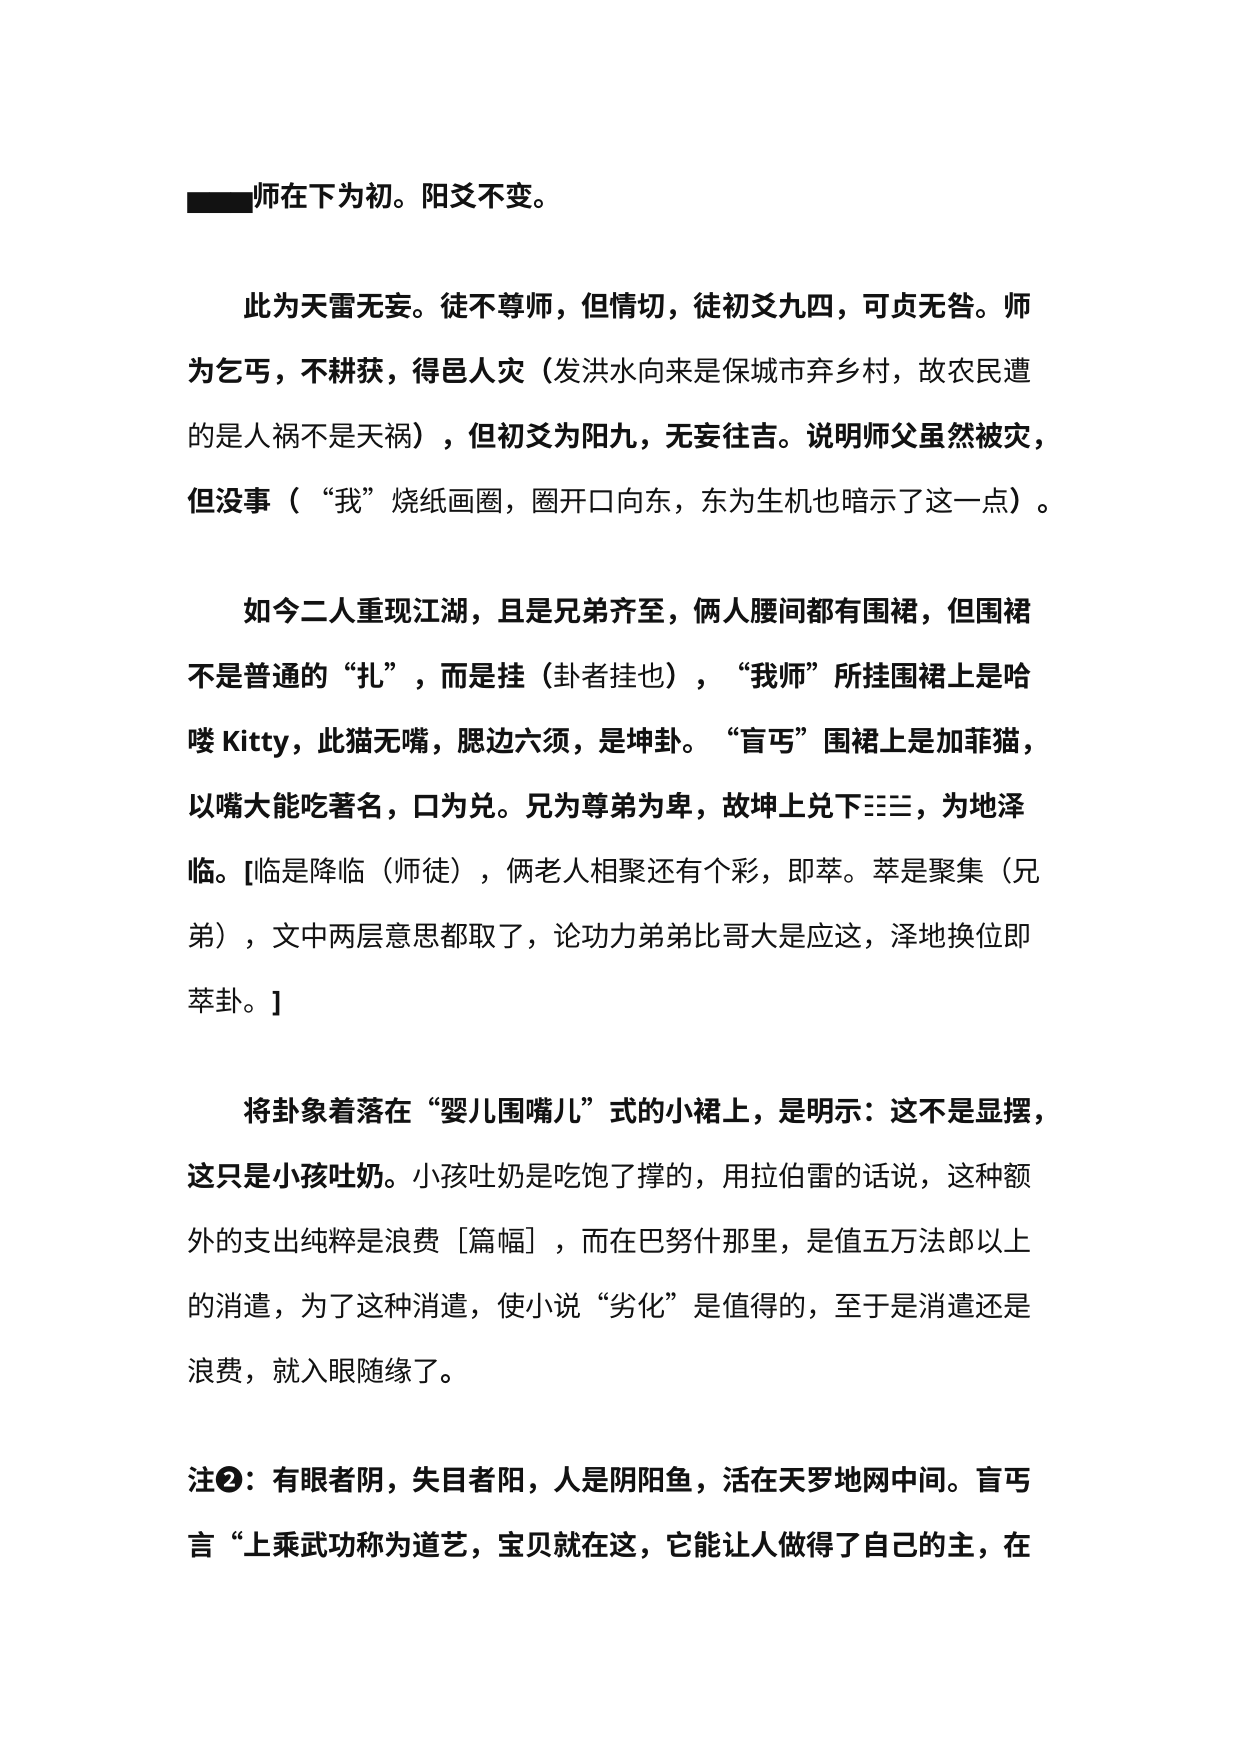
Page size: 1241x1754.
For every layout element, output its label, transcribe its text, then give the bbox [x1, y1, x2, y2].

text 此为天雷无妄。徒不尊师，但情切，徒初爻九四，可贞无咎。师为乞丐，不耕获，得邑人灾（发洪水向来是保城市弃乡村，故农民遭的是人祸不是天祸），但初爻为阳九，无妄往吉。说明师父虽然被灾，但没事（ “我”烧纸画圈，圈开口向东，东为生机也暗示了这一点）。 [187, 272, 1053, 532]
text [187, 1446, 1053, 1576]
text 将卦象着落在“婴儿围嘴儿”式的小裙上，是明示：这不是显摆，这只是小孩吐奶。小孩吐奶是吃饱了撑的，用拉伯雷的话说，这种额外的支出纯粹是浪费［篇幅］，而在巴努什那里，是值五万法郎以上的消遣，为了这种消遣，使小说“劣化”是值得的，至于是消遣还是浪费，就入眼随缘了。 [187, 1076, 1053, 1401]
text ▅▅▅师在下为初。阳爻不变。 [187, 162, 1053, 227]
text 如今二人重现江湖，且是兄弟齐至，俩人腰间都有围裙，但围裙不是普通的“扎”，而是挂（卦者挂也），“我师”所挂围裙上是哈喽Kitty，此猫无嘴，腮边六须，是坤卦。“盲丐”围裙上是加菲猫，以嘴大能吃著名，口为兑。兄为尊弟为卑，故坤上兑下☷☱，为地泽临。[临是降临（师徒），俩老人相聚还有个彩，即萃。萃是聚集（兄弟），文中两层意思都取了，论功力弟弟比哥大是应这，泽地换位即萃卦。] [187, 577, 1053, 1032]
